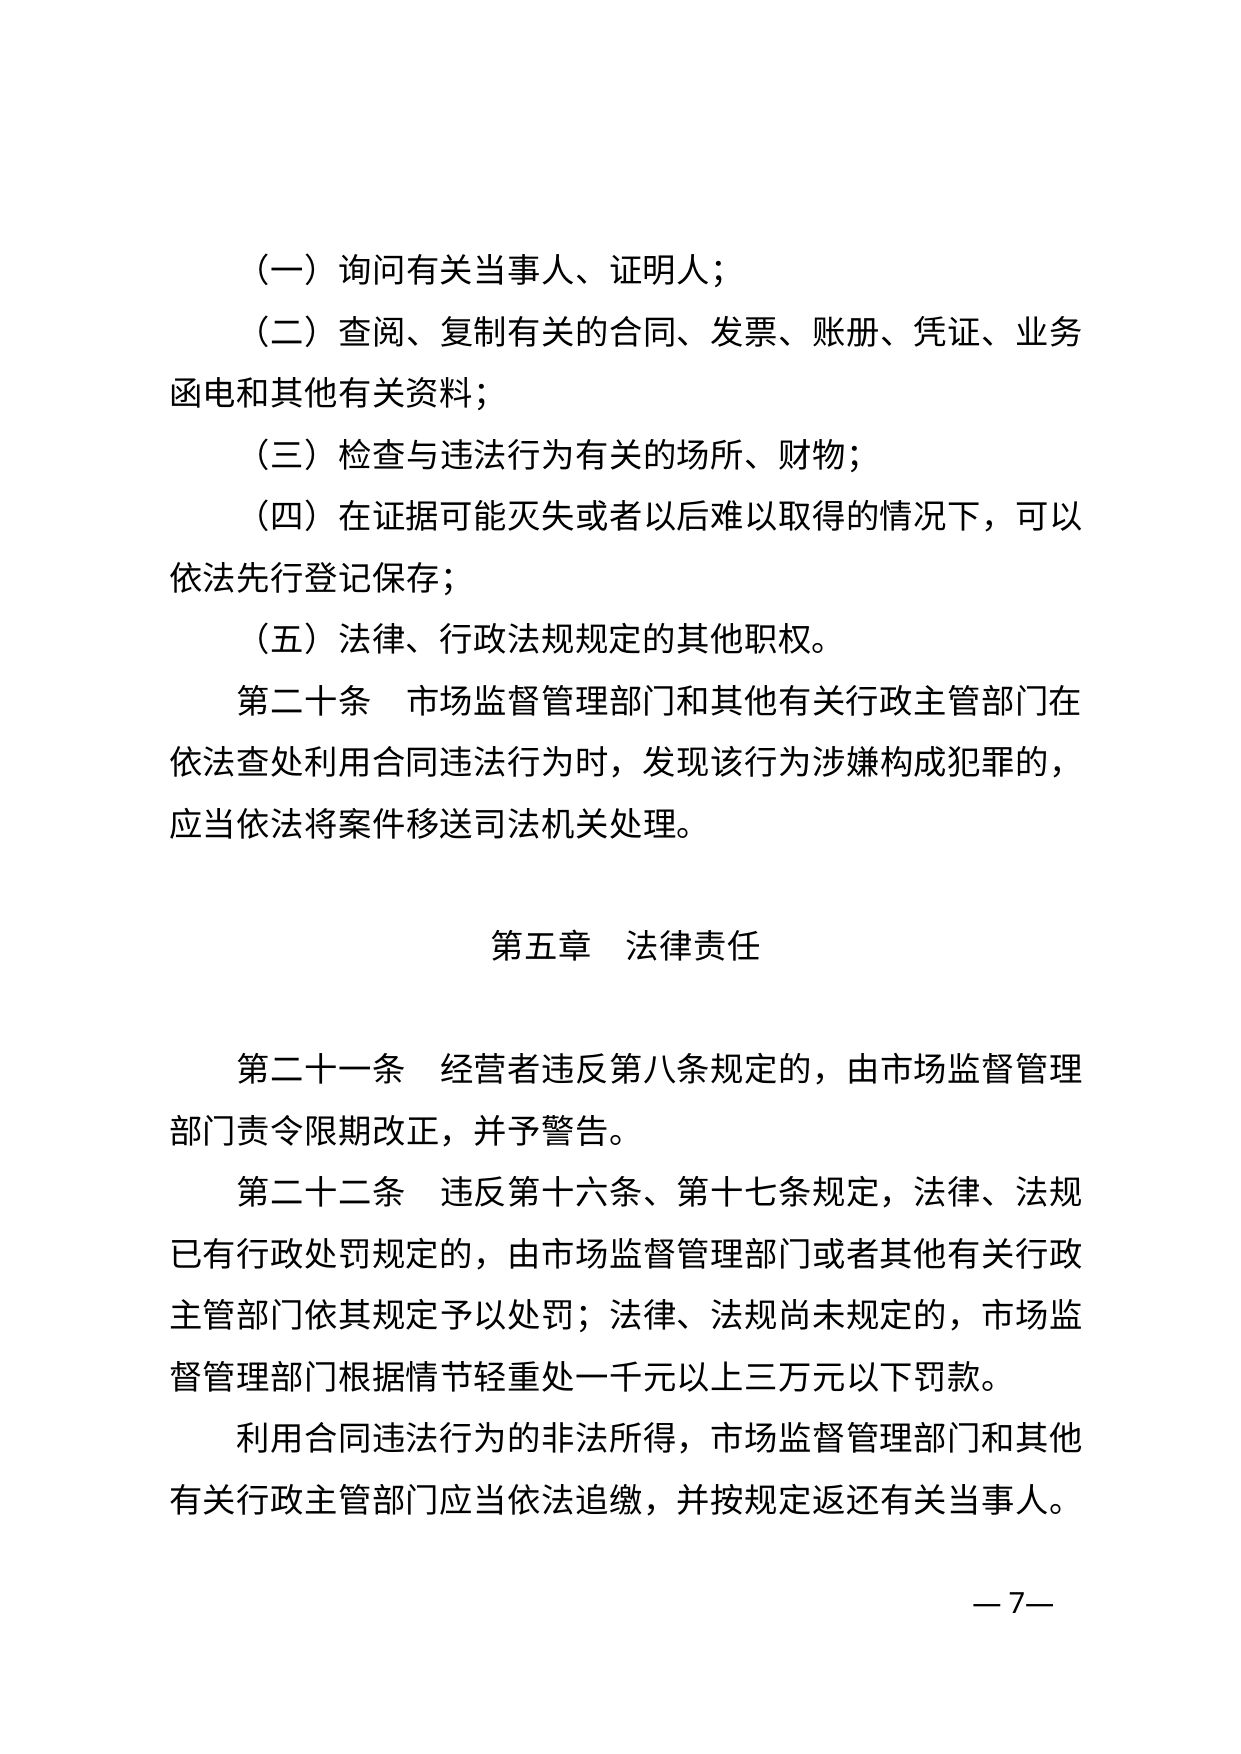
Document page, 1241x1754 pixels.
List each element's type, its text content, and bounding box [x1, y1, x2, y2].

text 第二十二条 违反第十六条、第十七条规定，法律、法规已有行政处罚规定的，由市场监督管理部门或者其他有关行政主管部门依其规定予以处罚；法律、法规尚未规定的，市场监督管理部门根据情节轻重处一千元以上三万元以下罚款。 [169, 1159, 1083, 1405]
text （二）查阅、复制有关的合同、发票、账册、凭证、业务函电和其他有关资料； [169, 299, 1083, 422]
text 第二十一条 经营者违反第八条规定的，由市场监督管理部门责令限期改正，并予警告。 [169, 1037, 1083, 1159]
text 利用合同违法行为的非法所得，市场监督管理部门和其他有关行政主管部门应当依法追缴，并按规定返还有关当事人。 [169, 1405, 1083, 1528]
text 第五章 法律责任 [169, 914, 1083, 975]
text （五）法律、行政法规规定的其他职权。 [169, 606, 1083, 668]
text （一）询问有关当事人、证明人； [169, 238, 1083, 299]
text （三）检查与违法行为有关的场所、财物； [169, 422, 1083, 483]
text （四）在证据可能灭失或者以后难以取得的情况下，可以依法先行登记保存； [169, 483, 1083, 606]
text 第二十条 市场监督管理部门和其他有关行政主管部门在依法查处利用合同违法行为时，发现该行为涉嫌构成犯罪的，应当依法将案件移送司法机关处理。 [169, 668, 1083, 852]
